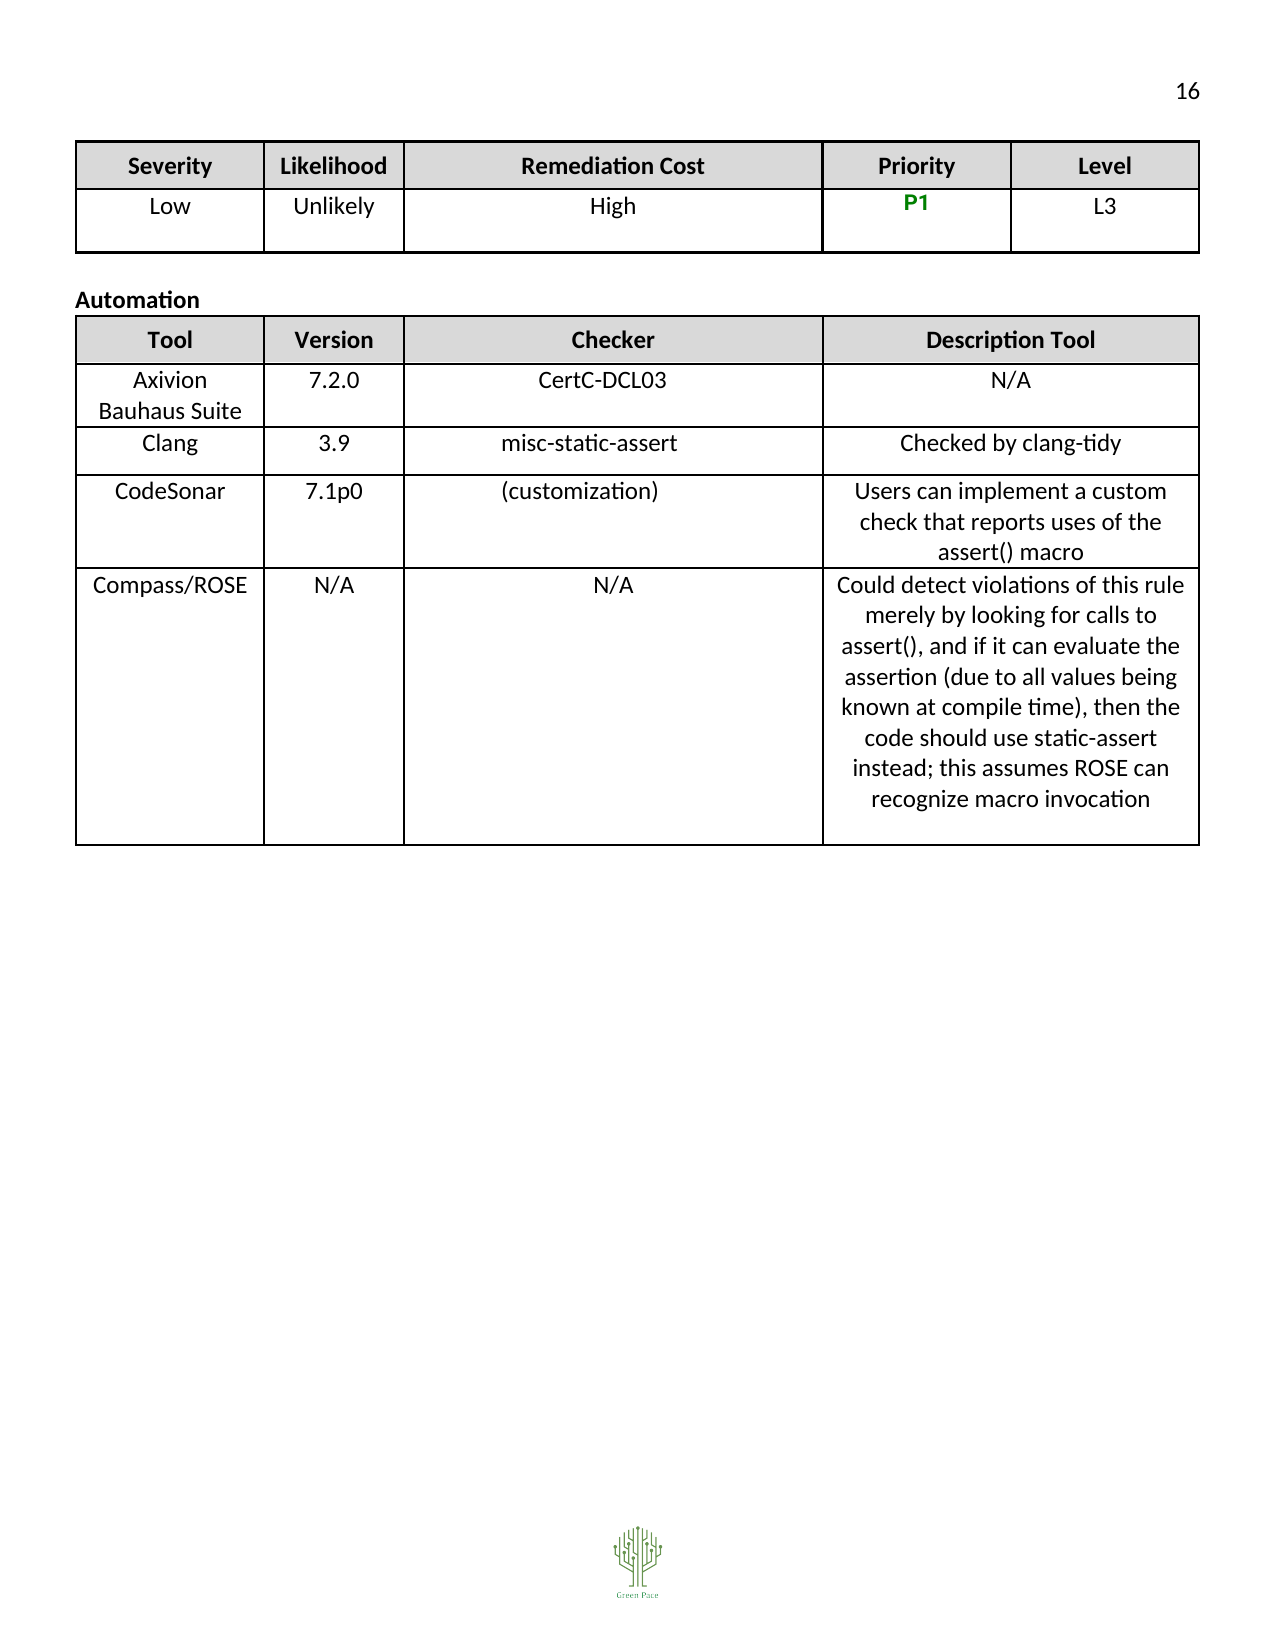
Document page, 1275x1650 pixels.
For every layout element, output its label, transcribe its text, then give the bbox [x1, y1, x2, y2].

table_cell Compass/ROSE [77, 569, 263, 844]
table_header Version [265, 317, 403, 362]
table_cell N/A [265, 569, 403, 844]
table_header Checker [405, 317, 822, 362]
table_cell Checked by clang-tidy [824, 428, 1198, 473]
table_cell Clang [77, 428, 263, 473]
table_header Level [1012, 143, 1198, 188]
table_header Tool [77, 317, 263, 362]
table_header Description Tool [824, 317, 1198, 362]
table_cell N/A [824, 365, 1198, 426]
table_cell misc-static-assert [405, 428, 822, 473]
table_cell Low [77, 190, 263, 251]
table_cell L3 [1012, 190, 1198, 251]
table_header Likelihood [265, 143, 403, 188]
table_header Remediation Cost [405, 143, 821, 188]
table_header Priority [824, 143, 1010, 188]
table_cell 3.9 [265, 428, 403, 473]
table_cell 7.2.0 [265, 365, 403, 426]
table_cell Axivion Bauhaus Suite [77, 365, 263, 426]
table_cell High [405, 190, 821, 251]
table_cell Could detect violations of this rule merely by looking for calls to assert(), and if it can evaluate the assertion (due to all values being known at compile time), then the code should use static-assert instead; this assumes ROSE can recognize macro invocation [824, 569, 1198, 844]
table_cell (customization) [405, 476, 822, 567]
table_cell N/A [405, 569, 822, 844]
text Automation [75, 284, 1200, 314]
table_header Severity [77, 143, 263, 188]
table_cell 7.1p0 [265, 476, 403, 567]
table_cell Unlikely [265, 190, 403, 251]
table_cell Users can implement a custom check that reports uses of the assert() macro [824, 476, 1198, 567]
table_cell CodeSonar [77, 476, 263, 567]
picture [605, 1521, 670, 1606]
table_cell CertC-DCL03 [405, 365, 822, 426]
table_cell P1 [824, 190, 1010, 251]
